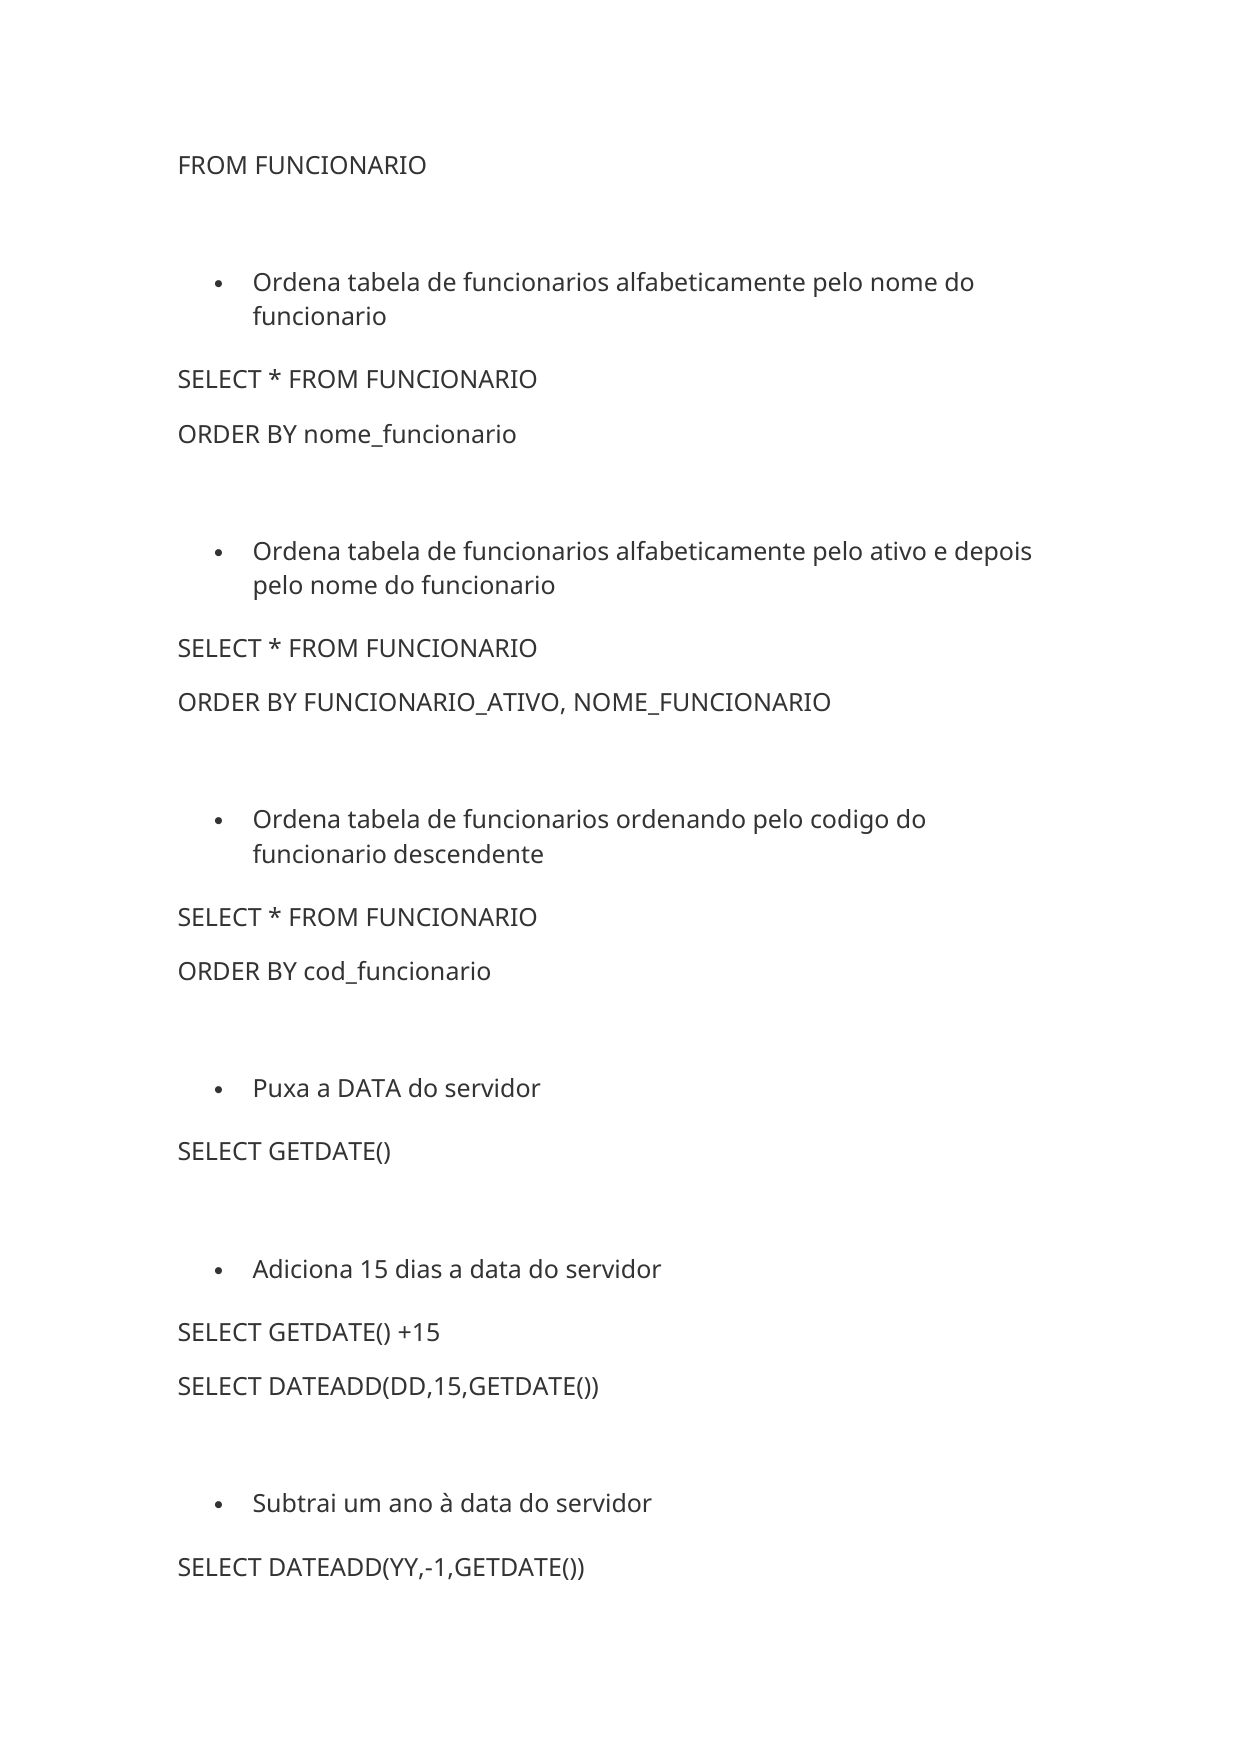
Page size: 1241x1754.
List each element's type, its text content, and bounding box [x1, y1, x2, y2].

text SELECT * FROM FUNCIONARIO [177, 631, 1063, 665]
list Adiciona 15 dias a data do servidor [215, 1251, 1063, 1285]
text SELECT DATEADD(YY,-1,GETDATE()) [177, 1549, 1063, 1583]
list Ordena tabela de funcionarios alfabeticamente pelo nome do funcionario [215, 265, 1063, 333]
list Puxa a DATA do servidor [215, 1071, 1063, 1105]
list Ordena tabela de funcionarios alfabeticamente pelo ativo e depois pelo nome do funcionario [215, 533, 1063, 602]
text SELECT * FROM FUNCIONARIO [177, 362, 1063, 396]
text SELECT GETDATE() +15 [177, 1314, 1063, 1349]
text FROM FUNCIONARIO [177, 148, 1063, 182]
text SELECT GETDATE() [177, 1134, 1063, 1168]
text ORDER BY cod_funcionario [177, 953, 1063, 988]
text SELECT DATEADD(DD,15,GETDATE()) [177, 1369, 1063, 1403]
list Ordena tabela de funcionarios ordenando pelo codigo do funcionario descendente [215, 802, 1063, 870]
list Subtrai um ano à data do servidor [215, 1486, 1063, 1520]
text ORDER BY nome_funcionario [177, 416, 1063, 450]
text ORDER BY FUNCIONARIO_ATIVO, NOME_FUNCIONARIO [177, 685, 1063, 719]
text SELECT * FROM FUNCIONARIO [177, 899, 1063, 933]
